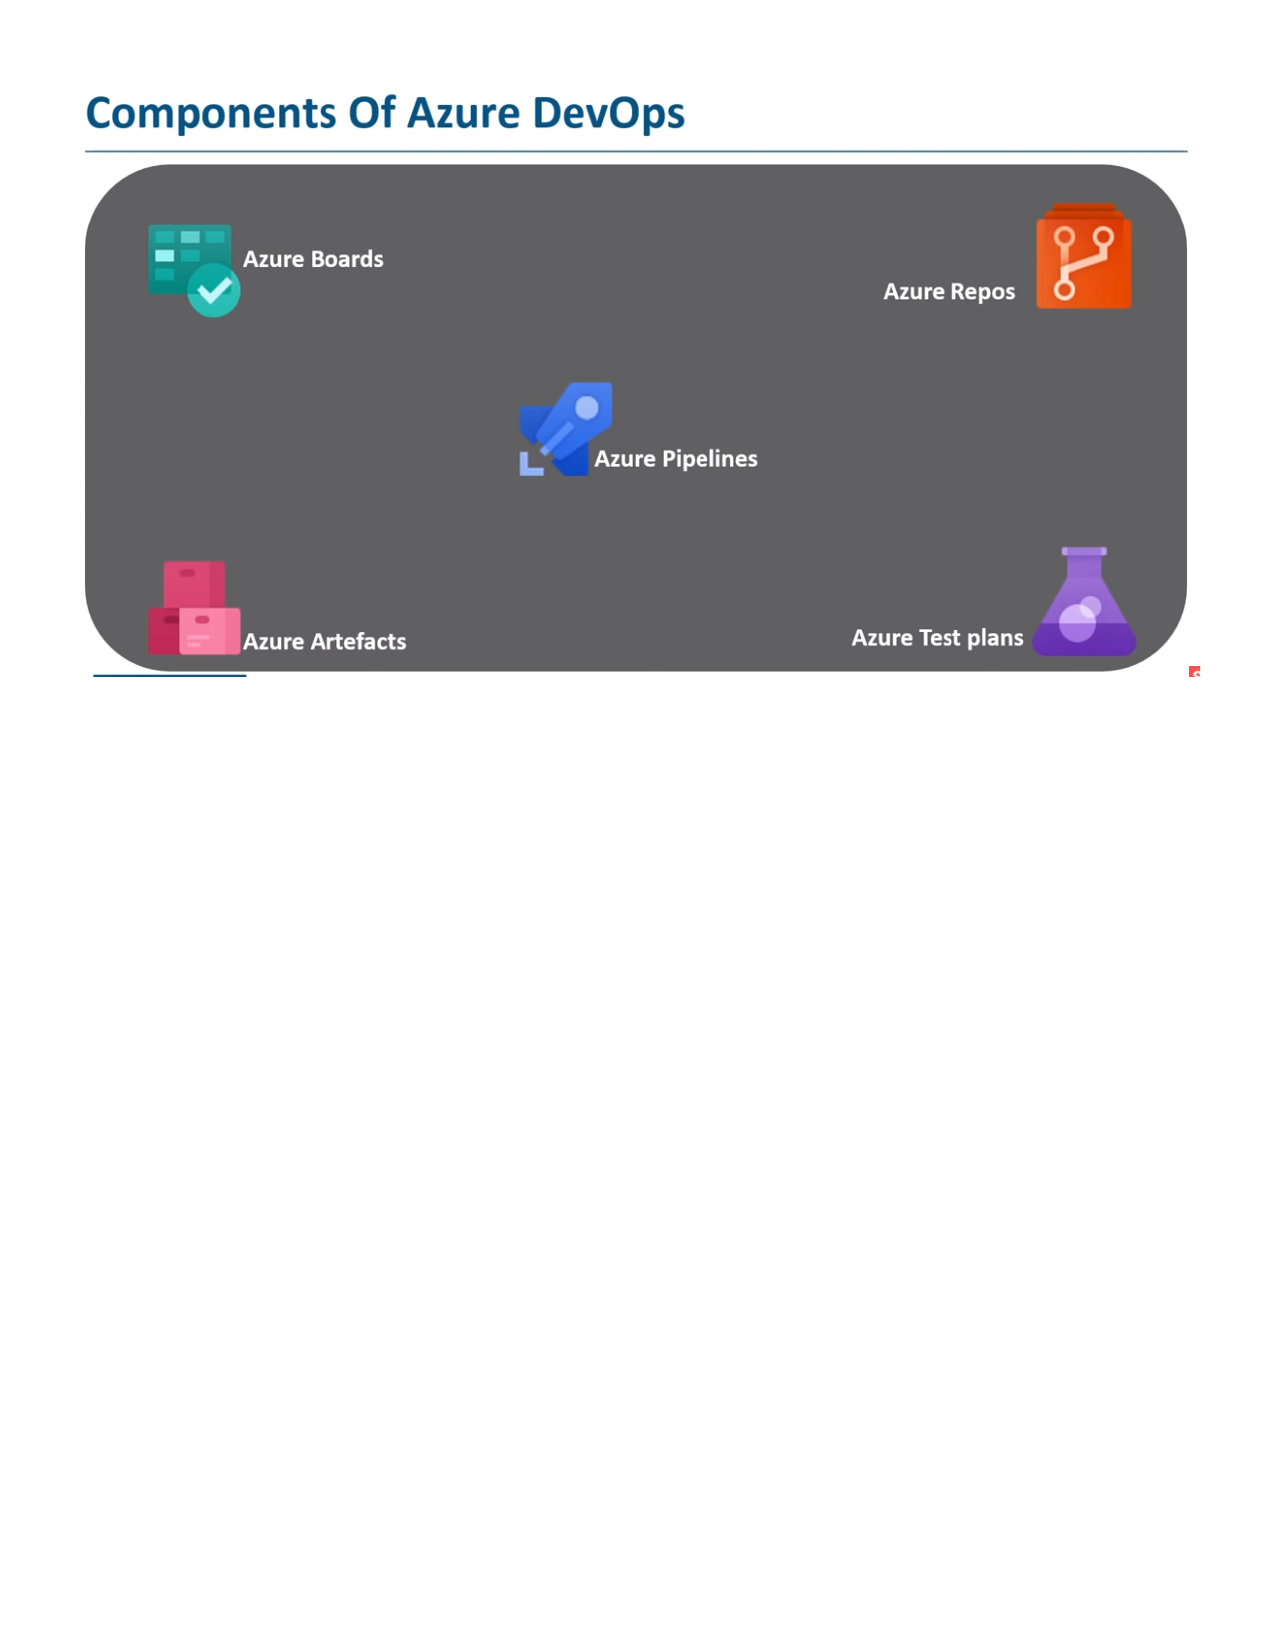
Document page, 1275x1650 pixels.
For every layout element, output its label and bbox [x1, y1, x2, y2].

picture [75, 75, 1200, 677]
